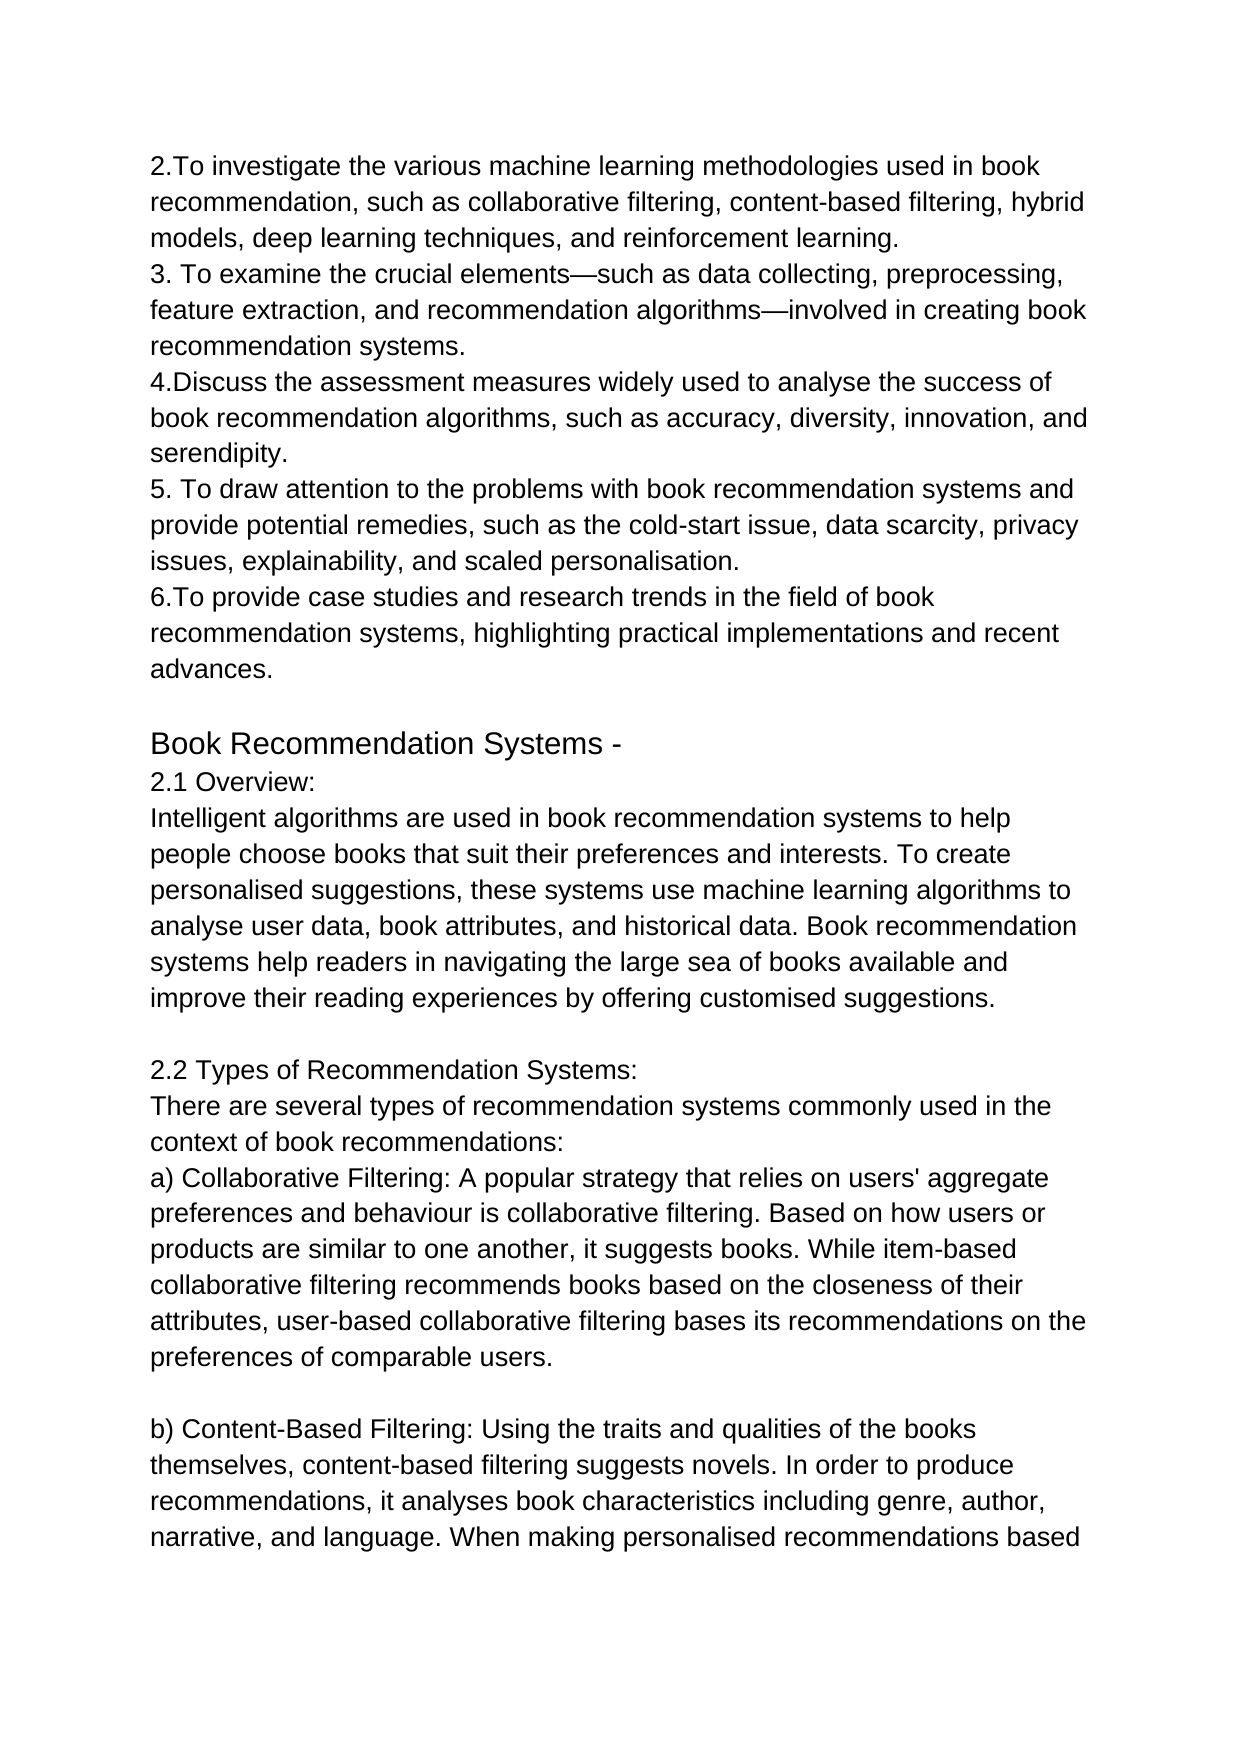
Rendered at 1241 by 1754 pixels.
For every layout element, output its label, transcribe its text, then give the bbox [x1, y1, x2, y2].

text 3. To examine the crucial elements—such as data collecting, preprocessing, feature extraction, and recommendation algorithms—involved in creating book recommendation systems. [150, 258, 1090, 361]
text 2.To investigate the various machine learning methodologies used in book recommendation, such as collaborative filtering, content-based filtering, hybrid models, deep learning techniques, and reinforcement learning. [150, 150, 1090, 253]
text Intelligent algorithms are used in book recommendation systems to help people choose books that suit their preferences and interests. To create personalised suggestions, these systems use machine learning algorithms to analyse user data, book attributes, and historical data. Book recommendation systems help readers in navigating the large sea of books available and improve their reading experiences by offering customised suggestions. [150, 802, 1090, 1013]
text 5. To draw attention to the problems with book recommendation systems and provide potential remedies, such as the cold-start issue, data scarcity, privacy issues, explainability, and scaled personalisation. [150, 473, 1090, 577]
text a) Collaborative Filtering: A popular strategy that relies on users' aggregate preferences and behaviour is collaborative filtering. Based on how users or products are similar to one another, it suggests books. While item-based collaborative filtering recommends books based on the closeness of their attributes, user-based collaborative filtering bases its recommendations on the preferences of comparable users. [150, 1162, 1090, 1372]
text 2.2 Types of Recommendation Systems: [150, 1054, 1090, 1085]
text 6.To provide case studies and research trends in the field of book recommendation systems, highlighting practical implementations and recent advances. [150, 581, 1090, 684]
text There are several types of recommendation systems commonly used in the context of book recommendations: [150, 1090, 1090, 1157]
text 2.1 Overview: [150, 766, 1090, 797]
text 4.Discuss the assessment measures widely used to analyse the success of book recommendation algorithms, such as accuracy, diversity, innovation, and serendipity. [150, 366, 1090, 469]
text Book Recommendation Systems - [150, 725, 1090, 761]
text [150, 1413, 1090, 1552]
